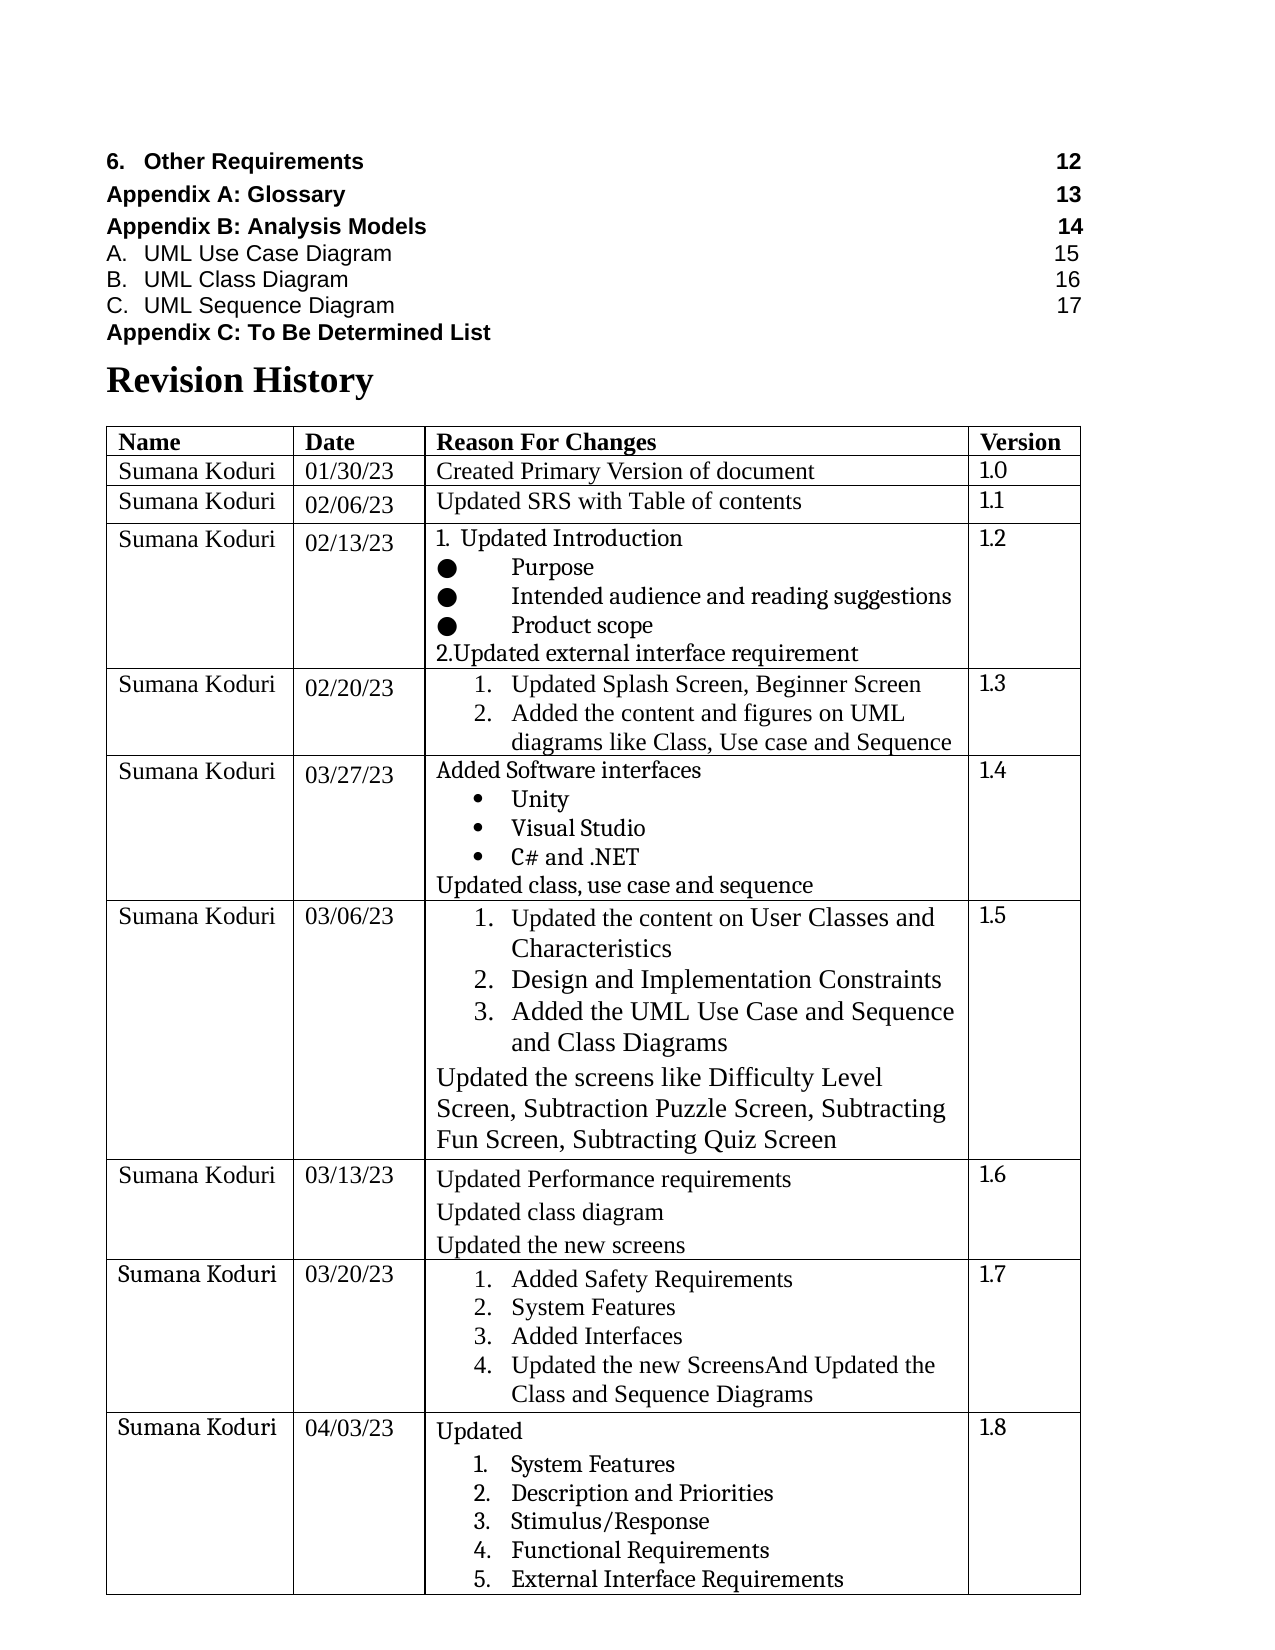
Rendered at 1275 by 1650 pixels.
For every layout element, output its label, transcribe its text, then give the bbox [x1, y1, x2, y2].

table_cell 03/13/23 [294, 1160, 424, 1258]
table_cell Added Safety Requirements System Features Added Interfaces Updated the new ScreensAnd Updated the Class and Sequence Diagrams [426, 1260, 968, 1412]
table_cell 1.4 [969, 756, 1080, 900]
table_cell 1.0 [969, 456, 1080, 485]
table_cell 02/06/23 [294, 486, 424, 523]
table_cell 1.5 [969, 901, 1080, 1159]
table_cell Sumana Koduri [107, 1260, 293, 1412]
table_cell 01/30/23 [294, 456, 424, 485]
table_cell 1.1 [969, 486, 1080, 523]
table_cell 02/13/23 [294, 524, 424, 668]
table_header Name [107, 427, 293, 455]
table_cell Created Primary Version of document [426, 456, 968, 485]
table_cell Sumana Koduri [107, 1160, 293, 1258]
table_cell Updated SRS with Table of contents [426, 486, 968, 523]
subtitle Revision History [106, 357, 1231, 401]
table_cell 1. Updated Introduction Purpose Intended audience and reading suggestions Product scope 2.Updated external interface requirement [426, 524, 968, 668]
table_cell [426, 1413, 968, 1593]
table_cell Sumana Koduri [107, 456, 293, 485]
table_header Reason For Changes [426, 427, 968, 455]
table_header Version [969, 427, 1080, 455]
table_cell Sumana Koduri [107, 901, 293, 1159]
table_cell Updated Performance requirements Updated class diagram Updated the new screens [426, 1160, 968, 1258]
table_cell 1.2 [969, 524, 1080, 668]
table_cell 02/20/23 [294, 669, 424, 755]
table_cell 03/06/23 [294, 901, 424, 1159]
table_cell Sumana Koduri [107, 1413, 293, 1593]
table_cell Sumana Koduri [107, 669, 293, 755]
table_cell Updated Splash Screen, Beginner Screen Added the content and figures on UML diagrams like Class, Use case and Sequence [426, 669, 968, 755]
table_cell 1.8 [969, 1413, 1080, 1593]
table_cell 04/03/23 [294, 1413, 424, 1593]
table_cell 03/27/23 [294, 756, 424, 900]
table_header Date [294, 427, 424, 455]
table_cell 1.7 [969, 1260, 1080, 1412]
table_cell Updated the content on User Classes and Characteristics Design and Implementation Constraints Added the UML Use Case and Sequence and Class Diagrams Updated the screens like Difficulty Level Screen, Subtraction Puzzle Screen, Subtracting Fun Screen, Subtracting Quiz Screen [426, 901, 968, 1159]
table_cell 1.3 [969, 669, 1080, 755]
table_cell Sumana Koduri [107, 524, 293, 668]
table_cell 1.6 [969, 1160, 1080, 1258]
table_cell Sumana Koduri [107, 756, 293, 900]
table_cell 03/20/23 [294, 1260, 424, 1412]
table_cell Added Software interfaces Unity Visual Studio C# and .NET Updated class, use case and sequence [426, 756, 968, 900]
table_cell Sumana Koduri [107, 486, 293, 523]
